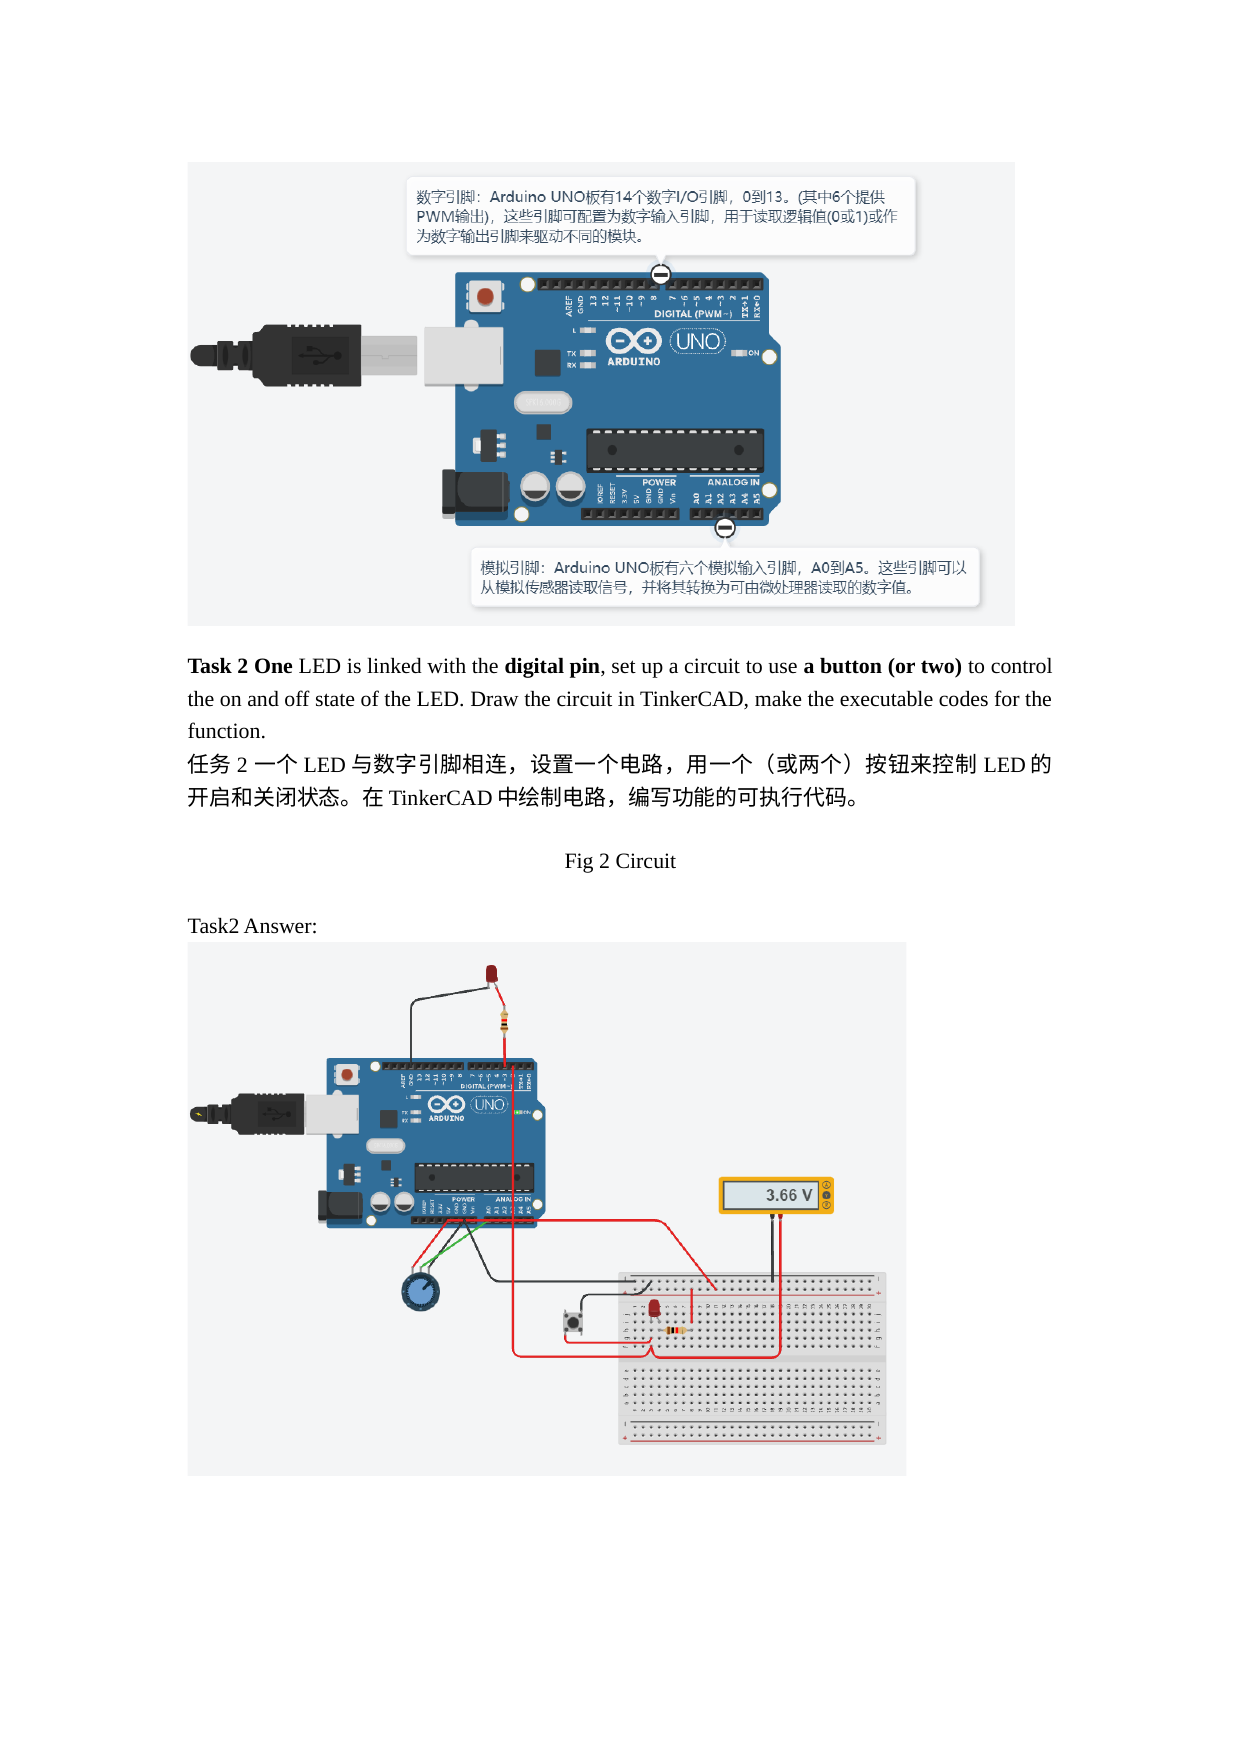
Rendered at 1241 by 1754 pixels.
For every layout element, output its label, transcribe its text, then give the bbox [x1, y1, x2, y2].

text 任务2 一个LED与数字引脚相连，设置一个电路，用一个（或两个）按钮来控制LED的开启和关闭状态。在TinkerCAD中绘制电路，编写功能的可执行代码。 [187, 747, 1053, 812]
picture [187, 942, 907, 1476]
text Task2 Answer: [187, 909, 1053, 942]
text Fig 2 Circuit [187, 844, 1053, 877]
picture [187, 162, 1015, 626]
text Task 2 One LED is linked with the digital pin, set up a circuit to use a button (or two) to control the on and off state of the LED. Draw the circuit in TinkerCAD, make the executable codes for the function. [187, 649, 1053, 747]
